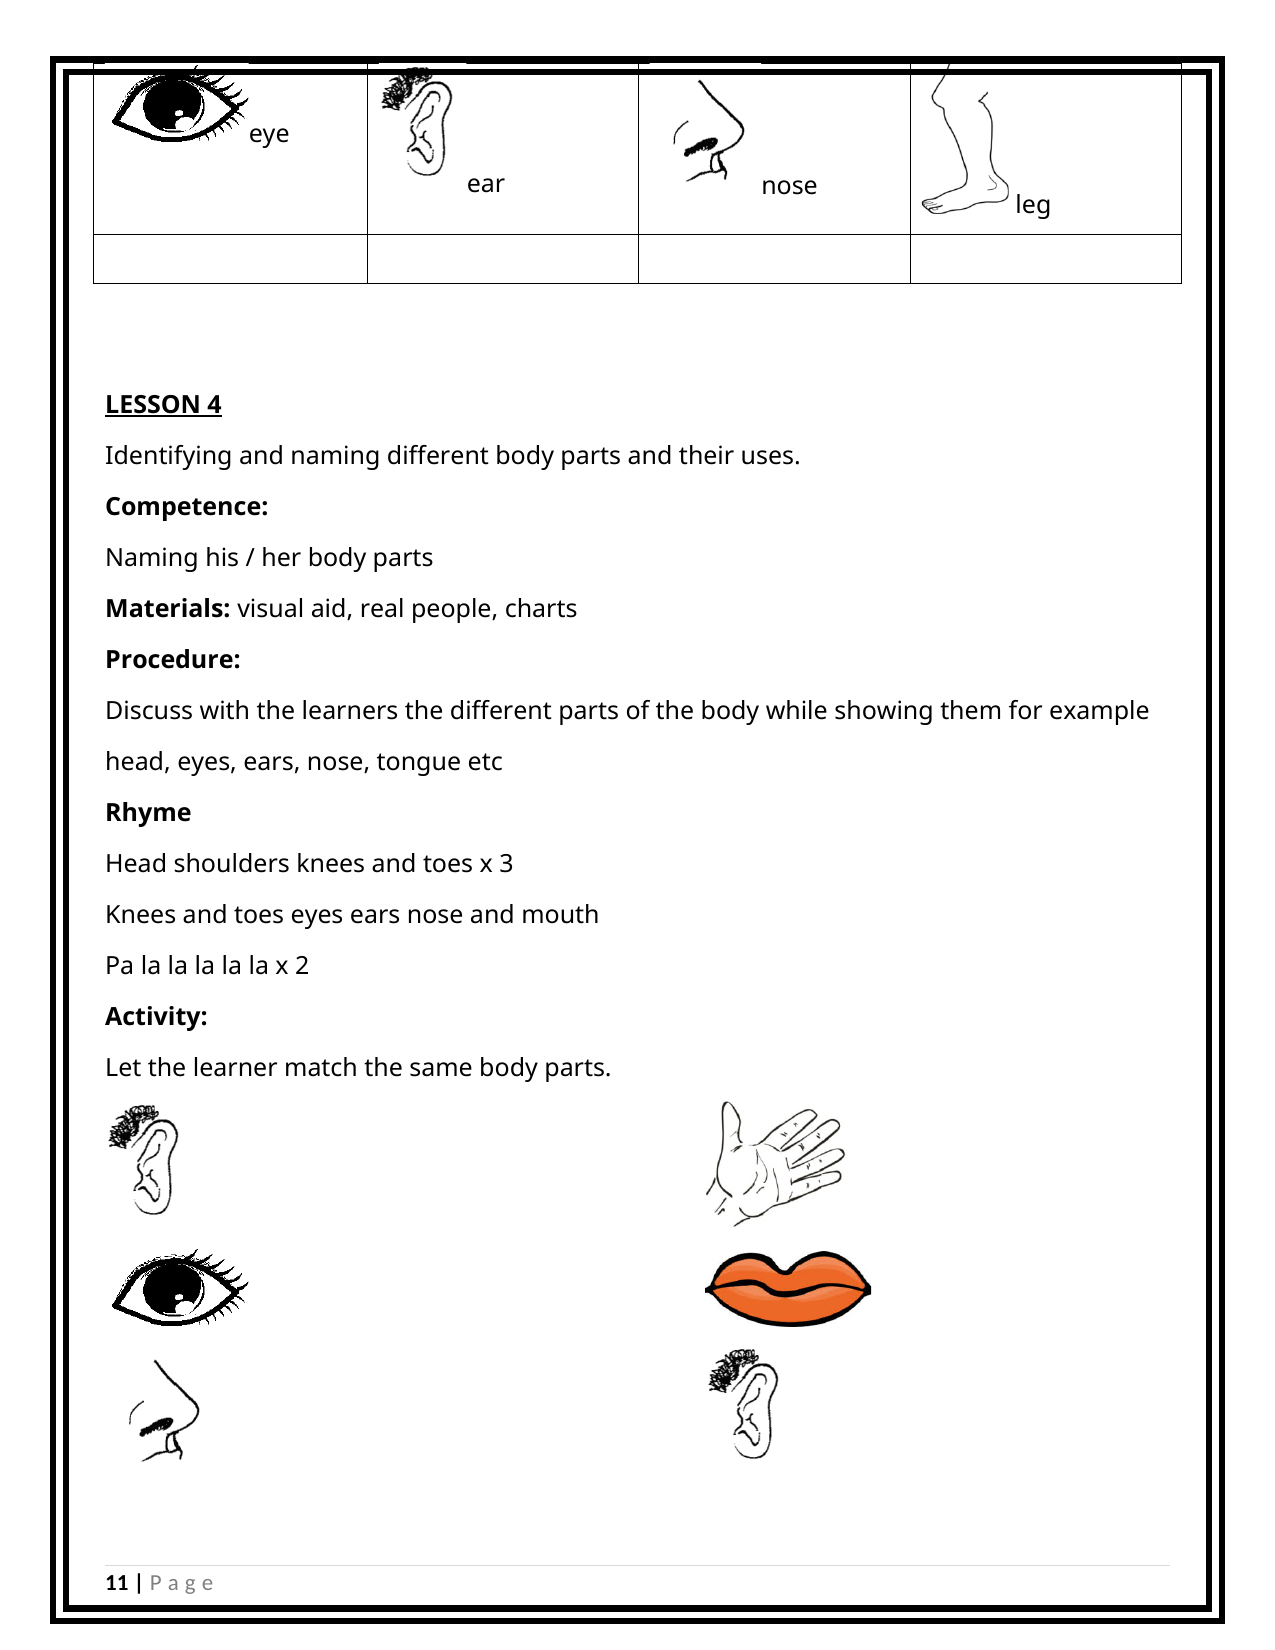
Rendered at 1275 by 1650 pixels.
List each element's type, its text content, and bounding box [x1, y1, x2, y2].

picture [378, 63, 467, 69]
picture [105, 1343, 217, 1475]
text Knees and toes eyes ears nose and mouth [105, 897, 1170, 931]
table_header ear [368, 75, 638, 234]
picture [704, 1100, 848, 1231]
text Competence: [105, 488, 1170, 522]
table_header eye [94, 75, 367, 234]
picture [921, 63, 1009, 69]
table_header nose [639, 75, 910, 234]
picture [705, 1345, 793, 1475]
picture [105, 1102, 193, 1231]
text LESSON 4 [105, 386, 1170, 420]
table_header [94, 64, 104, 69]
text Identifying and naming different body parts and their uses. [105, 437, 1170, 471]
text Procedure: [105, 641, 1170, 676]
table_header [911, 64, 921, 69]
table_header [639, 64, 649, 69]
table_cell [911, 235, 1181, 283]
table_header leg [911, 75, 1181, 234]
picture [378, 75, 467, 192]
table_cell [639, 235, 910, 283]
text Let the learner match the same body parts. [105, 1050, 1170, 1084]
picture [649, 75, 762, 195]
text Pa la la la la la x 2 [105, 948, 1170, 982]
table_cell [368, 235, 638, 283]
table_cell [94, 235, 367, 283]
picture [705, 1251, 872, 1327]
text Head shoulders knees and toes x 3 [105, 846, 1170, 880]
text Materials: visual aid, real people, charts [105, 590, 1170, 624]
text Activity: [105, 999, 1170, 1033]
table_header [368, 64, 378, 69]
text Naming his / her body parts [105, 539, 1170, 573]
picture [649, 63, 762, 69]
text Discuss with the learners the different parts of the body while showing them for example head, eyes, ears, nose, tongue etc [105, 692, 1170, 778]
picture [921, 75, 1009, 214]
text Rhyme [105, 794, 1170, 829]
